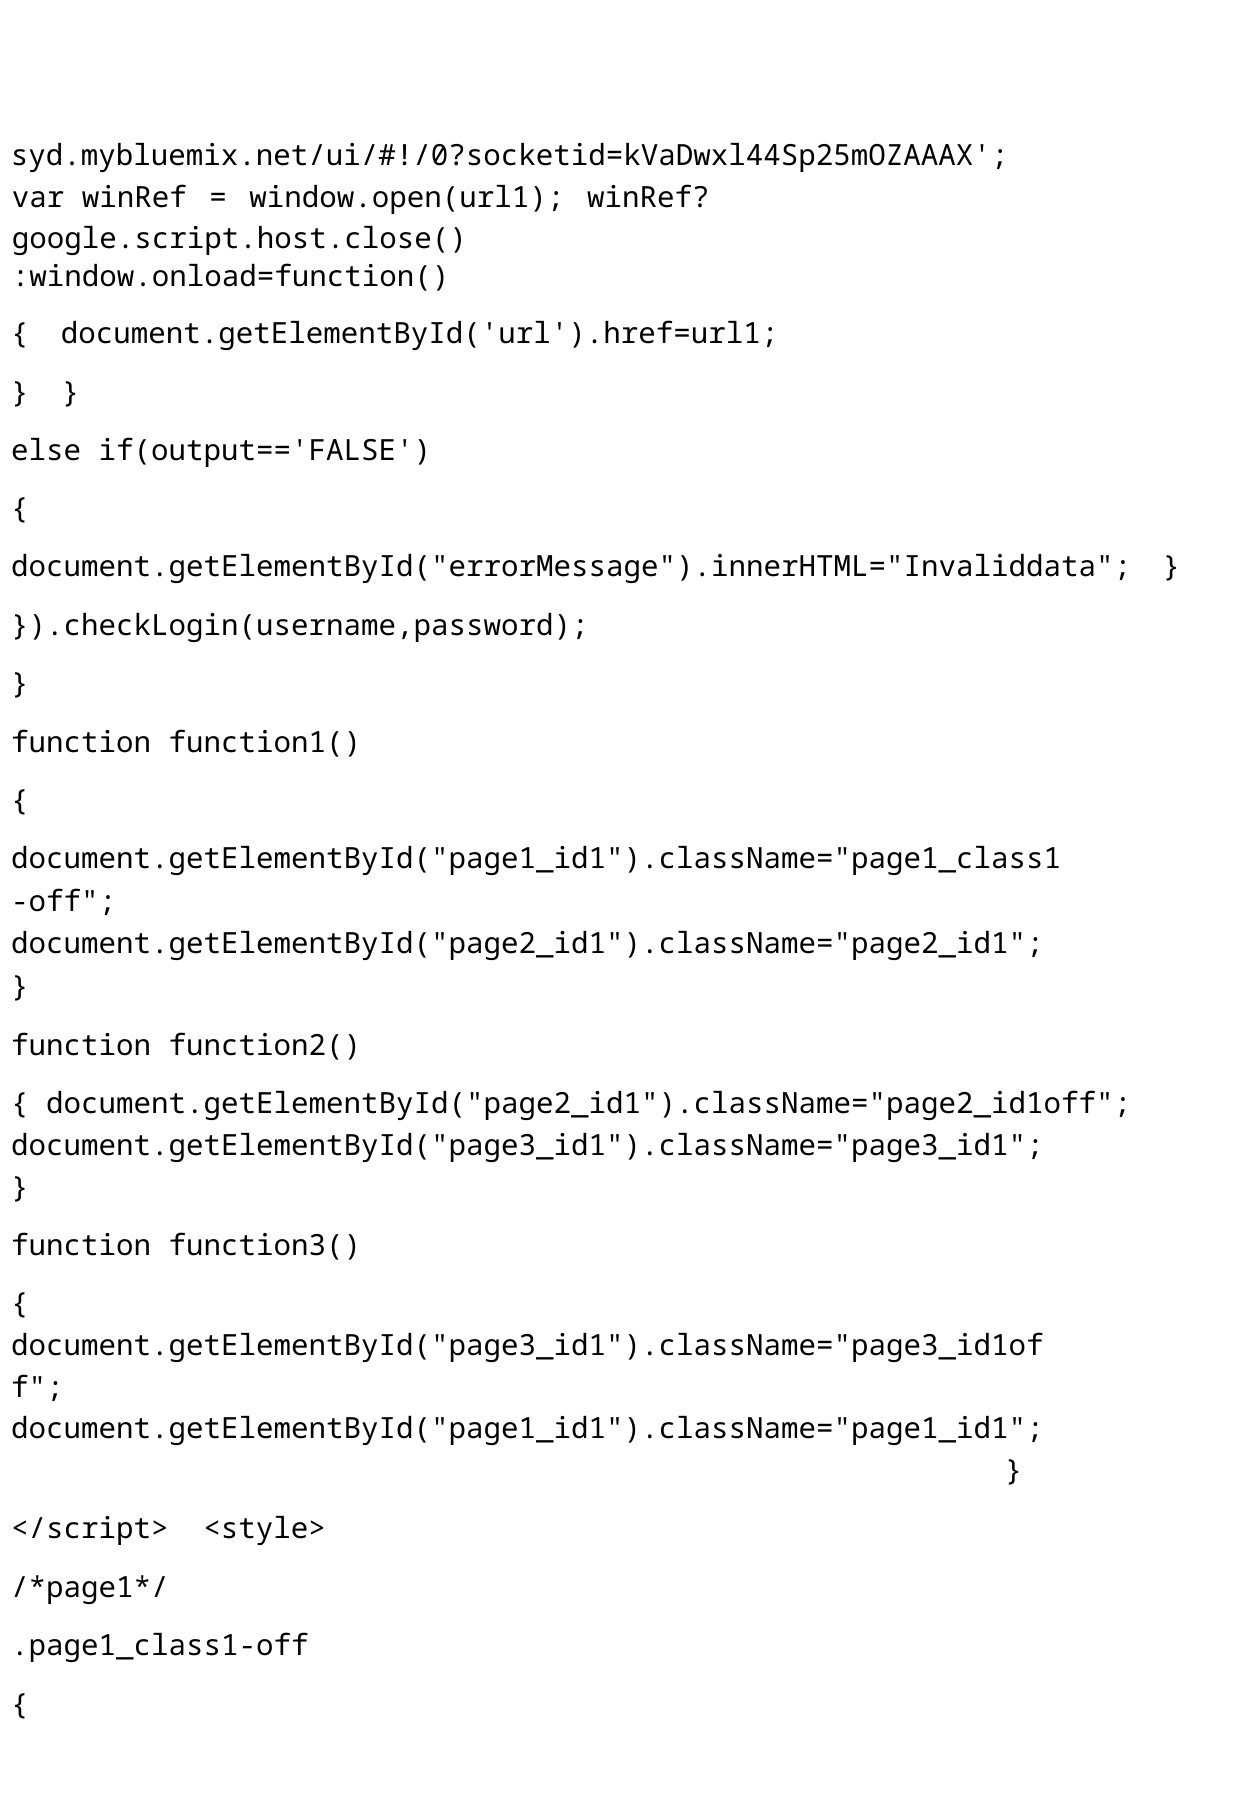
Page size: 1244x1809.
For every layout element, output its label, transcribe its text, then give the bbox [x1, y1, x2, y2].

text { [11, 779, 1194, 819]
text /*page1*/ [11, 1566, 1194, 1606]
text { document.getElementById("page3_id1").className="page3_id1off"; document.getElementById("page1_id1").className="page1_id1"; } [11, 1283, 1054, 1489]
text } [11, 1166, 1194, 1206]
text :window.onload=function() [12, 260, 1194, 294]
text document.getElementById("errorMessage").innerHTML="Invaliddata"; } [11, 546, 1194, 585]
text else if(output=='FALSE') [11, 429, 1194, 469]
text function function1() [11, 721, 1194, 761]
text function function2() [11, 1024, 1194, 1064]
text .page1_class1-off [11, 1624, 1194, 1664]
text </script> <style> [11, 1508, 1194, 1547]
text document.getElementById("page1_id1").className="page1_class1-off"; document.getElementById("page2_id1").className="page2_id1"; } [11, 837, 1071, 1005]
text { document.getElementById("page2_id1").className="page2_id1off"; document.getElementById("page3_id1").className="page3_id1"; [11, 1082, 1194, 1163]
text } [11, 663, 1194, 702]
text { [11, 487, 1194, 527]
text { document.getElementById('url').href=url1; [11, 312, 1194, 352]
text } } [11, 371, 1194, 411]
text function function3() [11, 1224, 1194, 1264]
text syd.mybluemix.net/ui/#!/0?socketid=kVaDwxl44Sp25mOZAAAX'; var winRef = window.open(url1); winRef?google.script.host.close() [11, 134, 1037, 257]
text { [11, 1683, 1194, 1723]
text }).checkLogin(username,password); [11, 604, 1194, 644]
